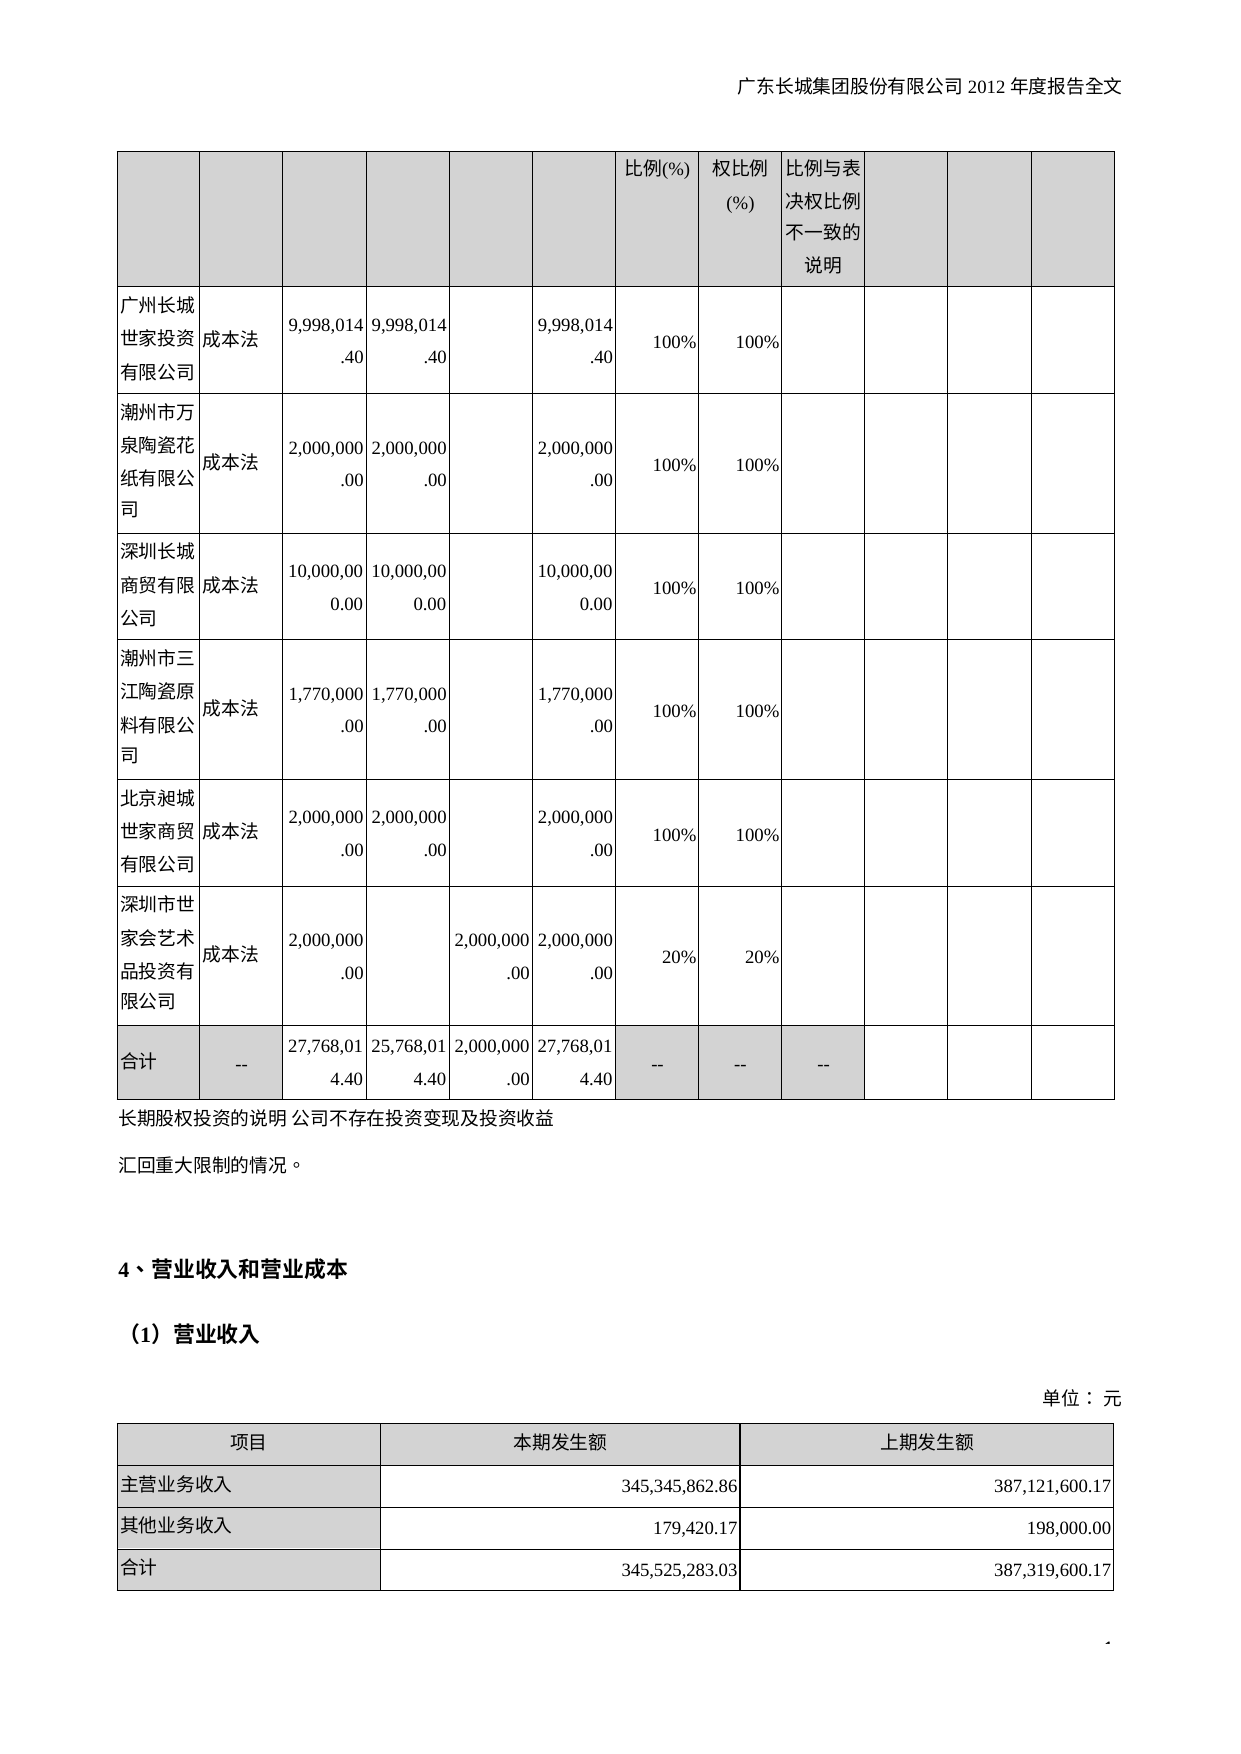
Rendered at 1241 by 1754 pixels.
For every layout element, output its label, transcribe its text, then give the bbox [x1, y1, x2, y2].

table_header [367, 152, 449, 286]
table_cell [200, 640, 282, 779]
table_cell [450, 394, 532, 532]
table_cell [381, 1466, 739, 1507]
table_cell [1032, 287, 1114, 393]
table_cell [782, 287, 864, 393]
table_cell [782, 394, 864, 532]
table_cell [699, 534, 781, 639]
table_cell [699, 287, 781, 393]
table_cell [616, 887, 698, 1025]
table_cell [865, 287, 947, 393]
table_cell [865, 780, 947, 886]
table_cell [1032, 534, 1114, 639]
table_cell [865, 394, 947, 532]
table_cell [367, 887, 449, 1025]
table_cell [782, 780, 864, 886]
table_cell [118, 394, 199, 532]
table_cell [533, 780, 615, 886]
text 单位： 元 [106, 1386, 1122, 1411]
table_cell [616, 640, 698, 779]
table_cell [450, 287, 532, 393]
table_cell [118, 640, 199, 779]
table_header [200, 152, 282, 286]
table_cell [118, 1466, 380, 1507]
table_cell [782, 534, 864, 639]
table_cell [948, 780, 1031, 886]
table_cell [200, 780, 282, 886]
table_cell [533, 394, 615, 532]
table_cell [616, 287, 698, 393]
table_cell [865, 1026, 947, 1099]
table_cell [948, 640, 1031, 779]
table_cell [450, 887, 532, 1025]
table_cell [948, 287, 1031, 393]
subtitle 4、营业收入和营业成本 [118, 1254, 1124, 1284]
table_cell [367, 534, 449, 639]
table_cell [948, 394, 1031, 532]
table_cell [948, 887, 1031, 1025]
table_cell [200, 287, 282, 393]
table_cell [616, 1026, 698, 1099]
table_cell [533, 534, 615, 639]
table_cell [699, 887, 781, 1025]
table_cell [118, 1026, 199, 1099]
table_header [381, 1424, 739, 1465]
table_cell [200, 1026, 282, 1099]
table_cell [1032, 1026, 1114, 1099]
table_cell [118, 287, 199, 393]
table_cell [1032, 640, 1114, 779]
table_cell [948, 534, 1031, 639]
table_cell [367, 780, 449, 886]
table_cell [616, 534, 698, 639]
subtitle （1）营业收入 [118, 1319, 1124, 1348]
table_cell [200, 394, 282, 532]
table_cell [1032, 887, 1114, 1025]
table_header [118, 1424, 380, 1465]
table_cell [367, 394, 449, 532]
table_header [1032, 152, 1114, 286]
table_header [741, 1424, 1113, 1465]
text 长期股权投资的说明 公司不存在投资变现及投资收益汇回重大限制的情况。 [118, 1106, 570, 1177]
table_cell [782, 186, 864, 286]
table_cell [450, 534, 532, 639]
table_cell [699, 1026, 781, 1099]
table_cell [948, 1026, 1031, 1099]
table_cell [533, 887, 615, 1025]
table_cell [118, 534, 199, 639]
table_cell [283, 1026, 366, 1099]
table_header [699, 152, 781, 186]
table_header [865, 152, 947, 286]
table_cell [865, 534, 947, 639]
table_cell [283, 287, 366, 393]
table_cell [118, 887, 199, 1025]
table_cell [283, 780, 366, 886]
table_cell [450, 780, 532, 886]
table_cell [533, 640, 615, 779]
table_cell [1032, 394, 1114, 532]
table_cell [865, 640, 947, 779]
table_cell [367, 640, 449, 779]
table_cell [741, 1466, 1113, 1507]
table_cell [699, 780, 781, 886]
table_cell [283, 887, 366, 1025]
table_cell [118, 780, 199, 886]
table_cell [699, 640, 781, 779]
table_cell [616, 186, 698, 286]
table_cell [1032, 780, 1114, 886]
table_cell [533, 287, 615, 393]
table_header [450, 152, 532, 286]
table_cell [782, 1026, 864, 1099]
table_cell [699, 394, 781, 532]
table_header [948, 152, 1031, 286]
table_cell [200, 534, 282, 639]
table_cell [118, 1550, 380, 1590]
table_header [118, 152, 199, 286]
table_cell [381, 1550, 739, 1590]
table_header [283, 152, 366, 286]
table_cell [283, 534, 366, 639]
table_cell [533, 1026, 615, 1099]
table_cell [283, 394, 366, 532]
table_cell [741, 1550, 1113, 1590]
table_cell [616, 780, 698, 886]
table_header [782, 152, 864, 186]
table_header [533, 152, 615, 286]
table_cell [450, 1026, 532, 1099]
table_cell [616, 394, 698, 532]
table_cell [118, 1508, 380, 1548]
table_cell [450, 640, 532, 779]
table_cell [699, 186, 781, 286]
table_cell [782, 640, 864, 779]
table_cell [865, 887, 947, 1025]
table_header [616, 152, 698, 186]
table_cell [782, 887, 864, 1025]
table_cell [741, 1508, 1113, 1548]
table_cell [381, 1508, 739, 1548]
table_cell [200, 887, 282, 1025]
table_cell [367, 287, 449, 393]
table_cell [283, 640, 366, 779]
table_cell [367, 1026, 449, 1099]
